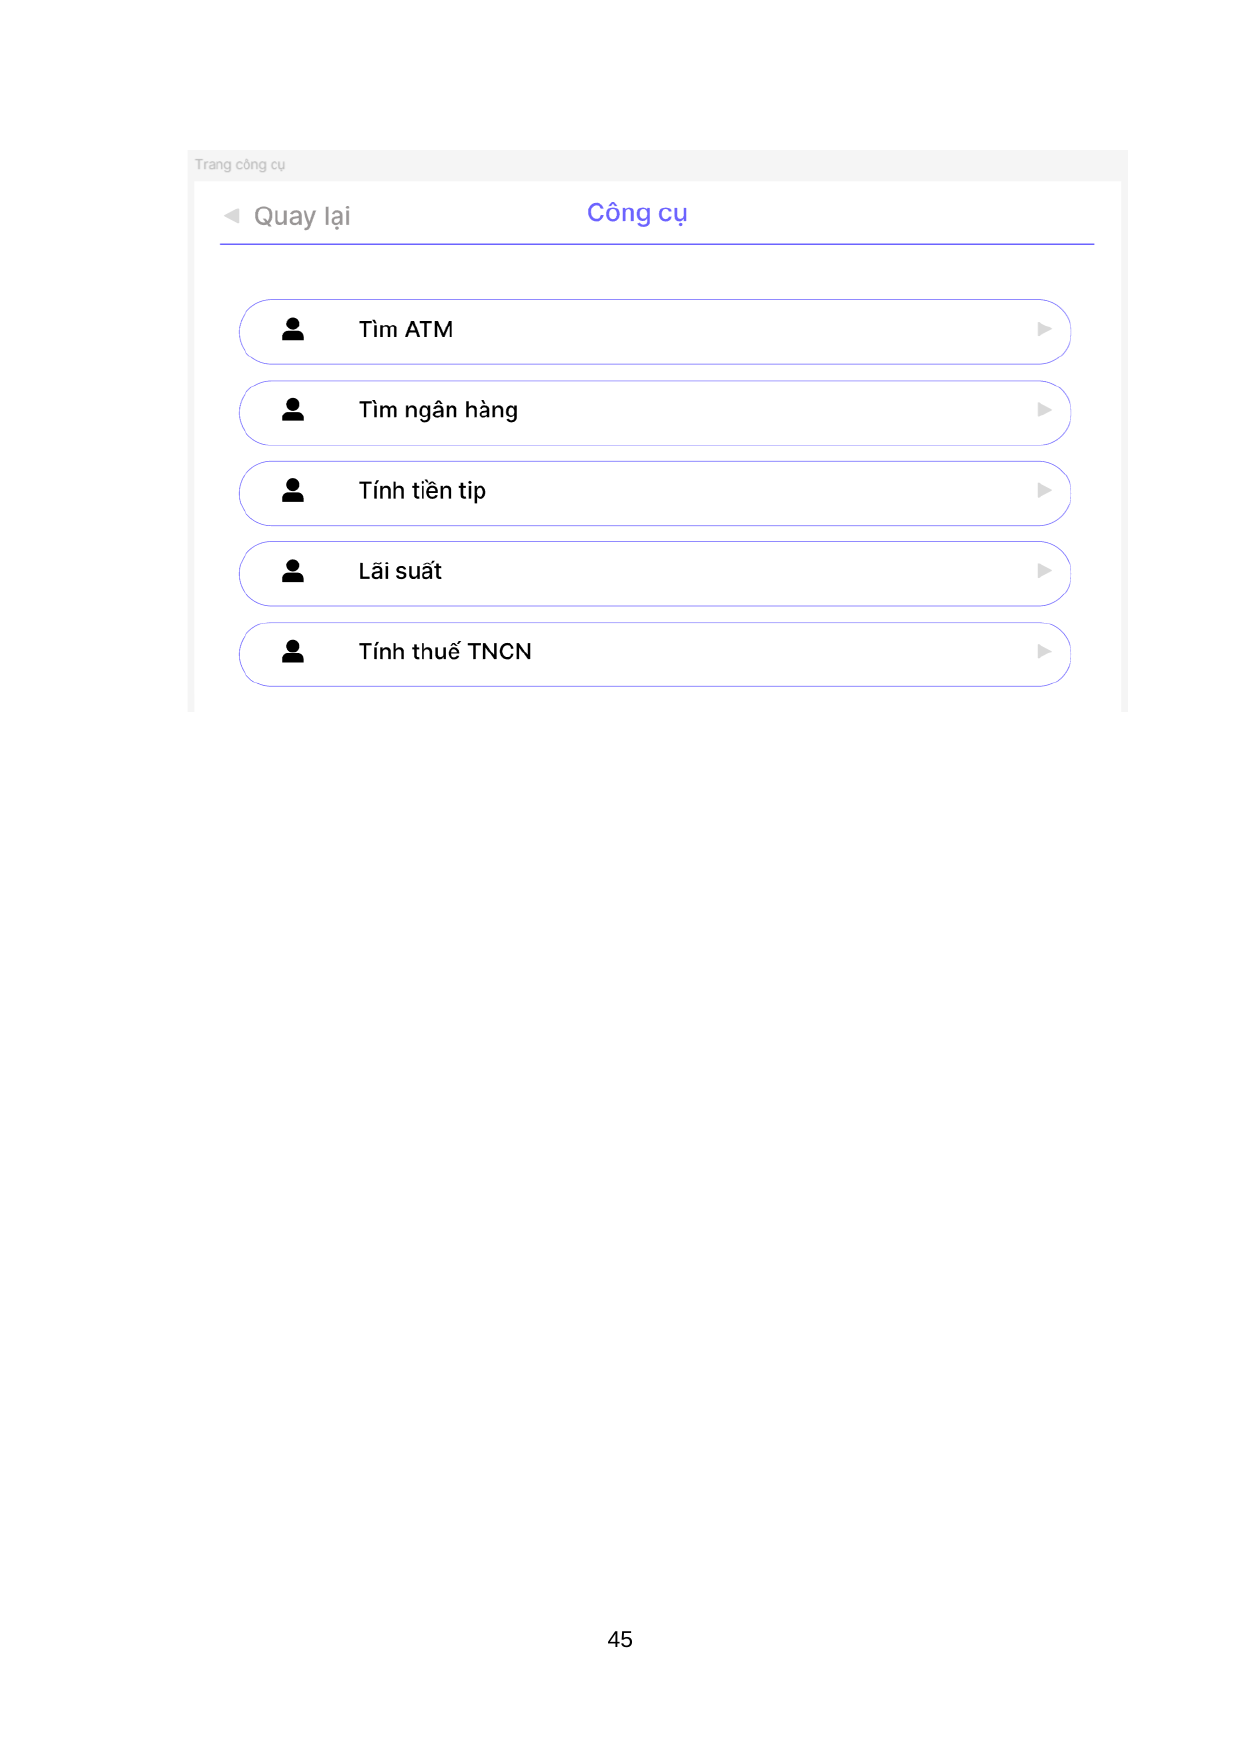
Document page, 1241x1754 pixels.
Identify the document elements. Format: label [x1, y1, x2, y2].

picture [187, 150, 1128, 712]
